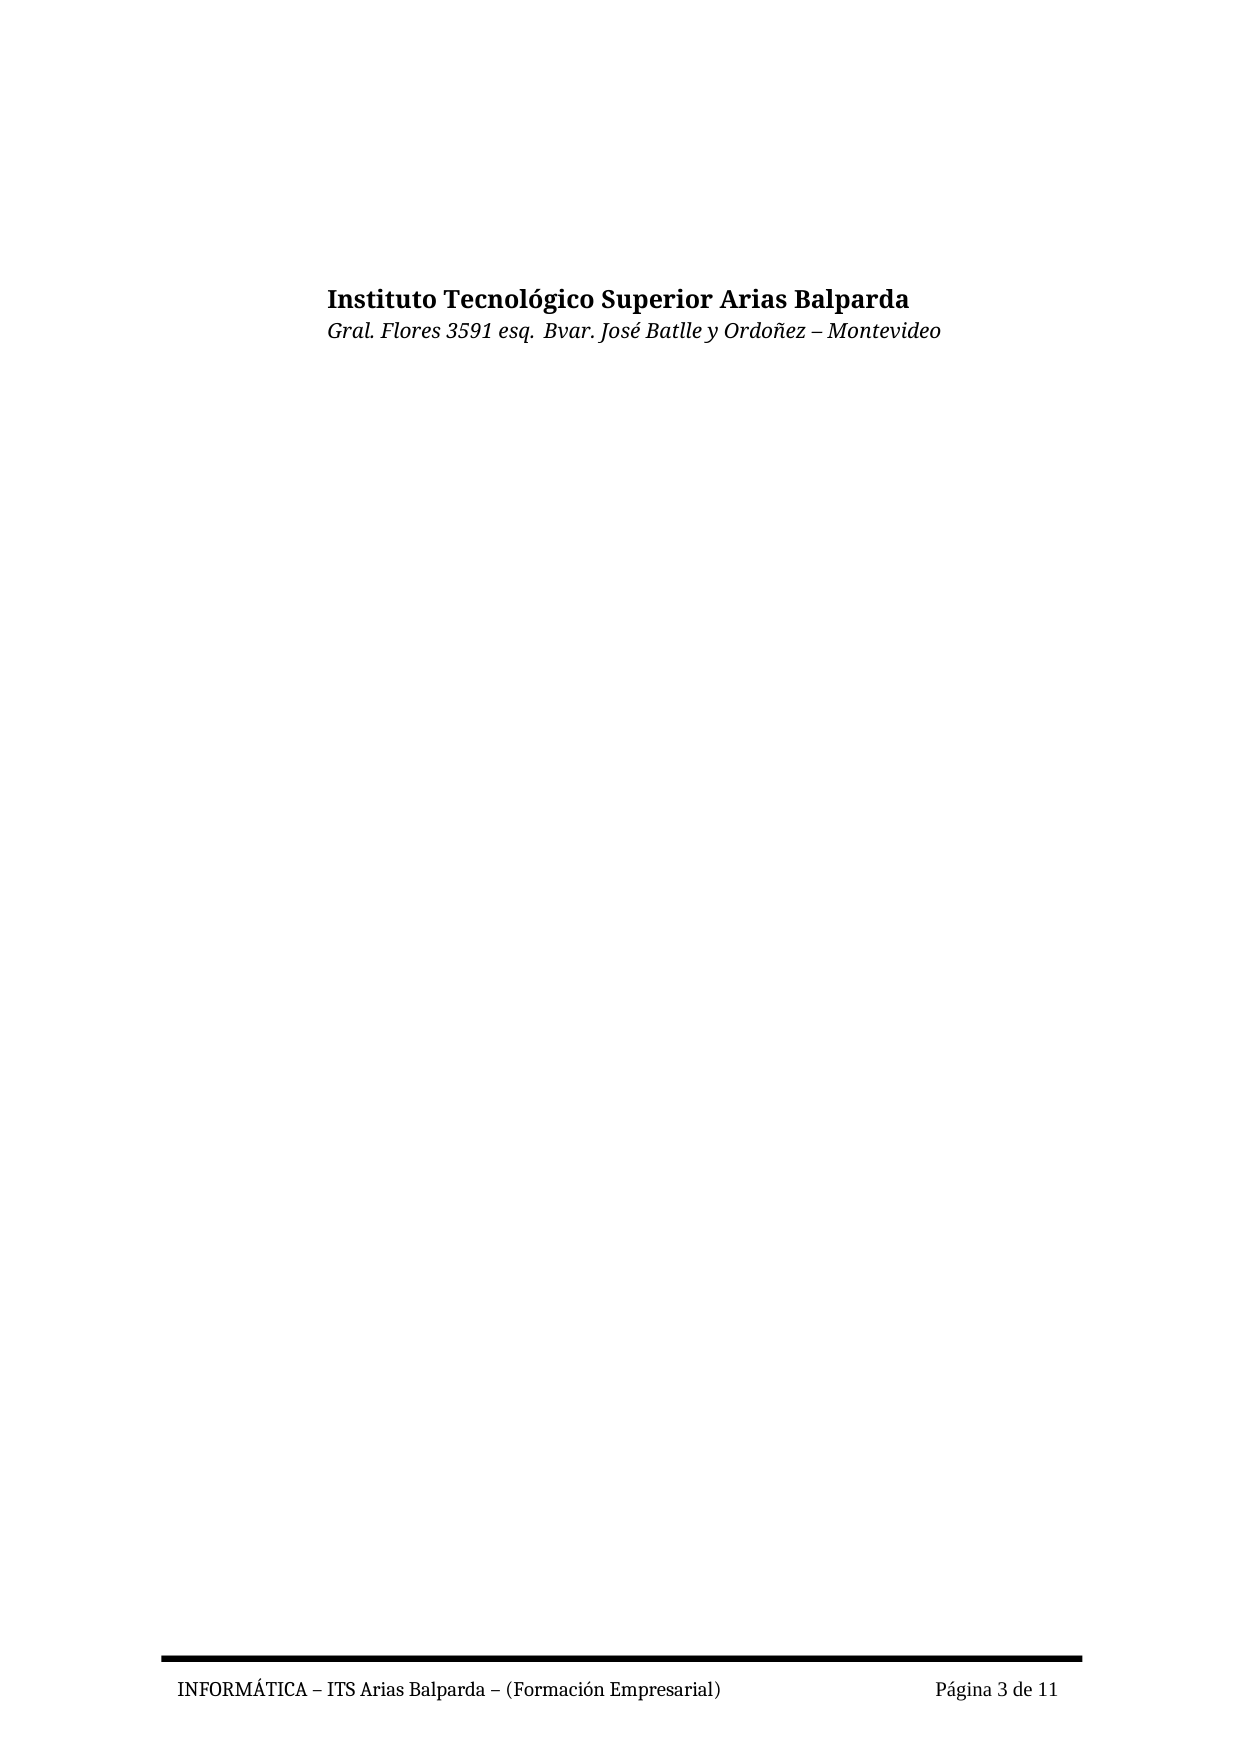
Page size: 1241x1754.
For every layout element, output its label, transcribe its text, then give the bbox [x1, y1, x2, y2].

picture [161, 1655, 1083, 1662]
text Gral. Flores 3591 esq. Bvar. José Batlle y Ordoñez – Montevideo [327, 316, 1094, 344]
text Instituto Tecnológico Superior Arias Balparda [252, 282, 1094, 316]
